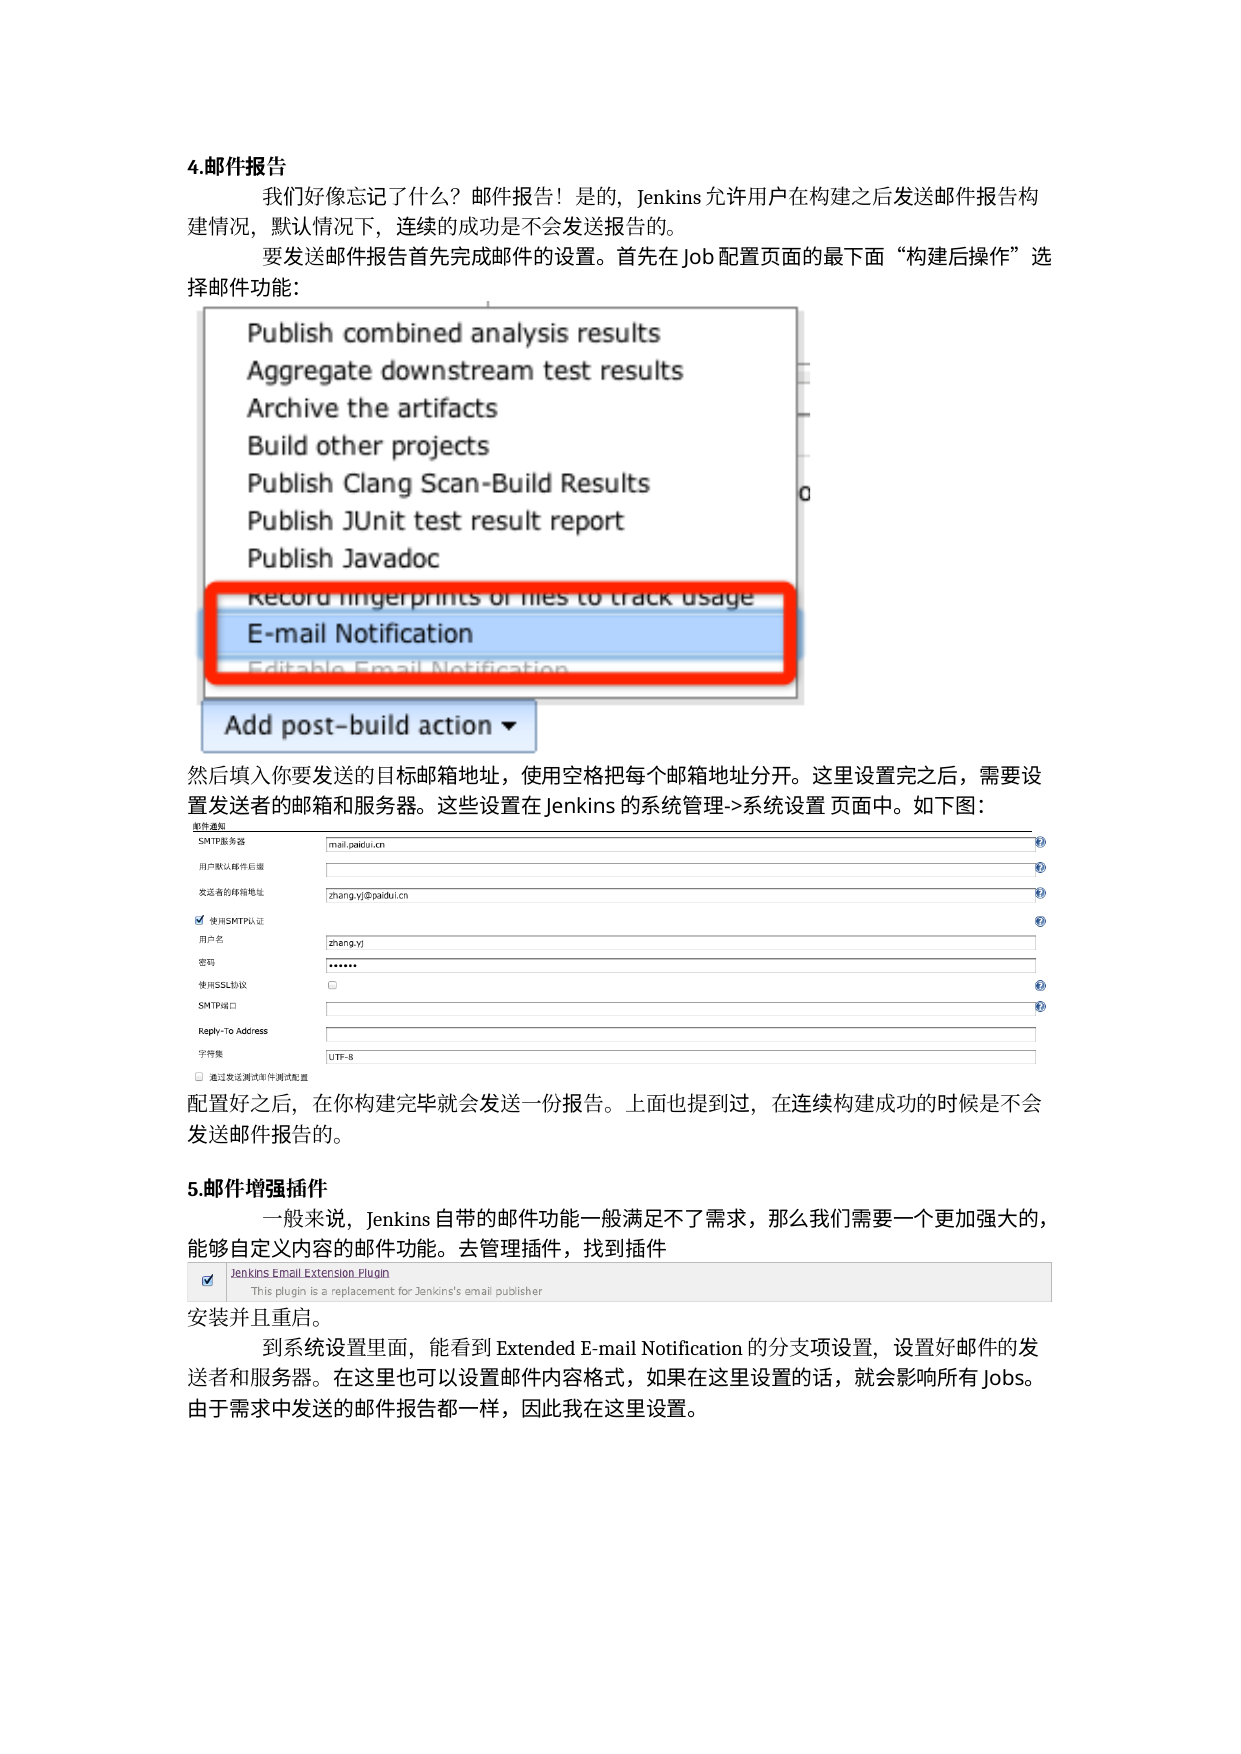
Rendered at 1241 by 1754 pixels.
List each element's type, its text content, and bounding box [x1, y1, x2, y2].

picture [187, 1262, 1053, 1302]
text 然后填入你要发送的目标邮箱地址，使用空格把每个邮箱地址分开。这里设置完之后，需要设置发送者的邮箱和服务器。这些设置在Jenkins的系统管理->系统设置 页面中。如下图： [187, 759, 1053, 819]
text 到系统设置里面，能看到Extended E-mail Notification 的分支项设置，设置好邮件的发送者和服务器。在这里也可以设置邮件内容格式，如果在这里设置的话，就会影响所有Jobs。由于需求中发送的邮件报告都一样，因此我在这里设置。 [187, 1331, 1053, 1422]
text 4.邮件报告 [187, 150, 1053, 180]
text 要发送邮件报告首先完成邮件的设置。首先在Job配置页面的最下面“构建后操作”选择邮件功能： [187, 241, 1053, 301]
text 5.邮件增强插件 [187, 1172, 1053, 1202]
picture [187, 301, 811, 760]
text 配置好之后，在你构建完毕就会发送一份报告。上面也提到过，在连续构建成功的时候是不会发送邮件报告的。 [187, 1088, 1053, 1148]
text 一般来说，Jenkins自带的邮件功能一般满足不了需求，那么我们需要一个更加强大的，能够自定义内容的邮件功能。去管理插件，找到插件 [187, 1202, 1053, 1262]
picture [187, 819, 1053, 1088]
text 安装并且重启。 [187, 1302, 1053, 1331]
text 我们好像忘记了什么？邮件报告！是的，Jenkins允许用户在构建之后发送邮件报告构建情况，默认情况下，连续的成功是不会发送报告的。 [187, 180, 1053, 241]
